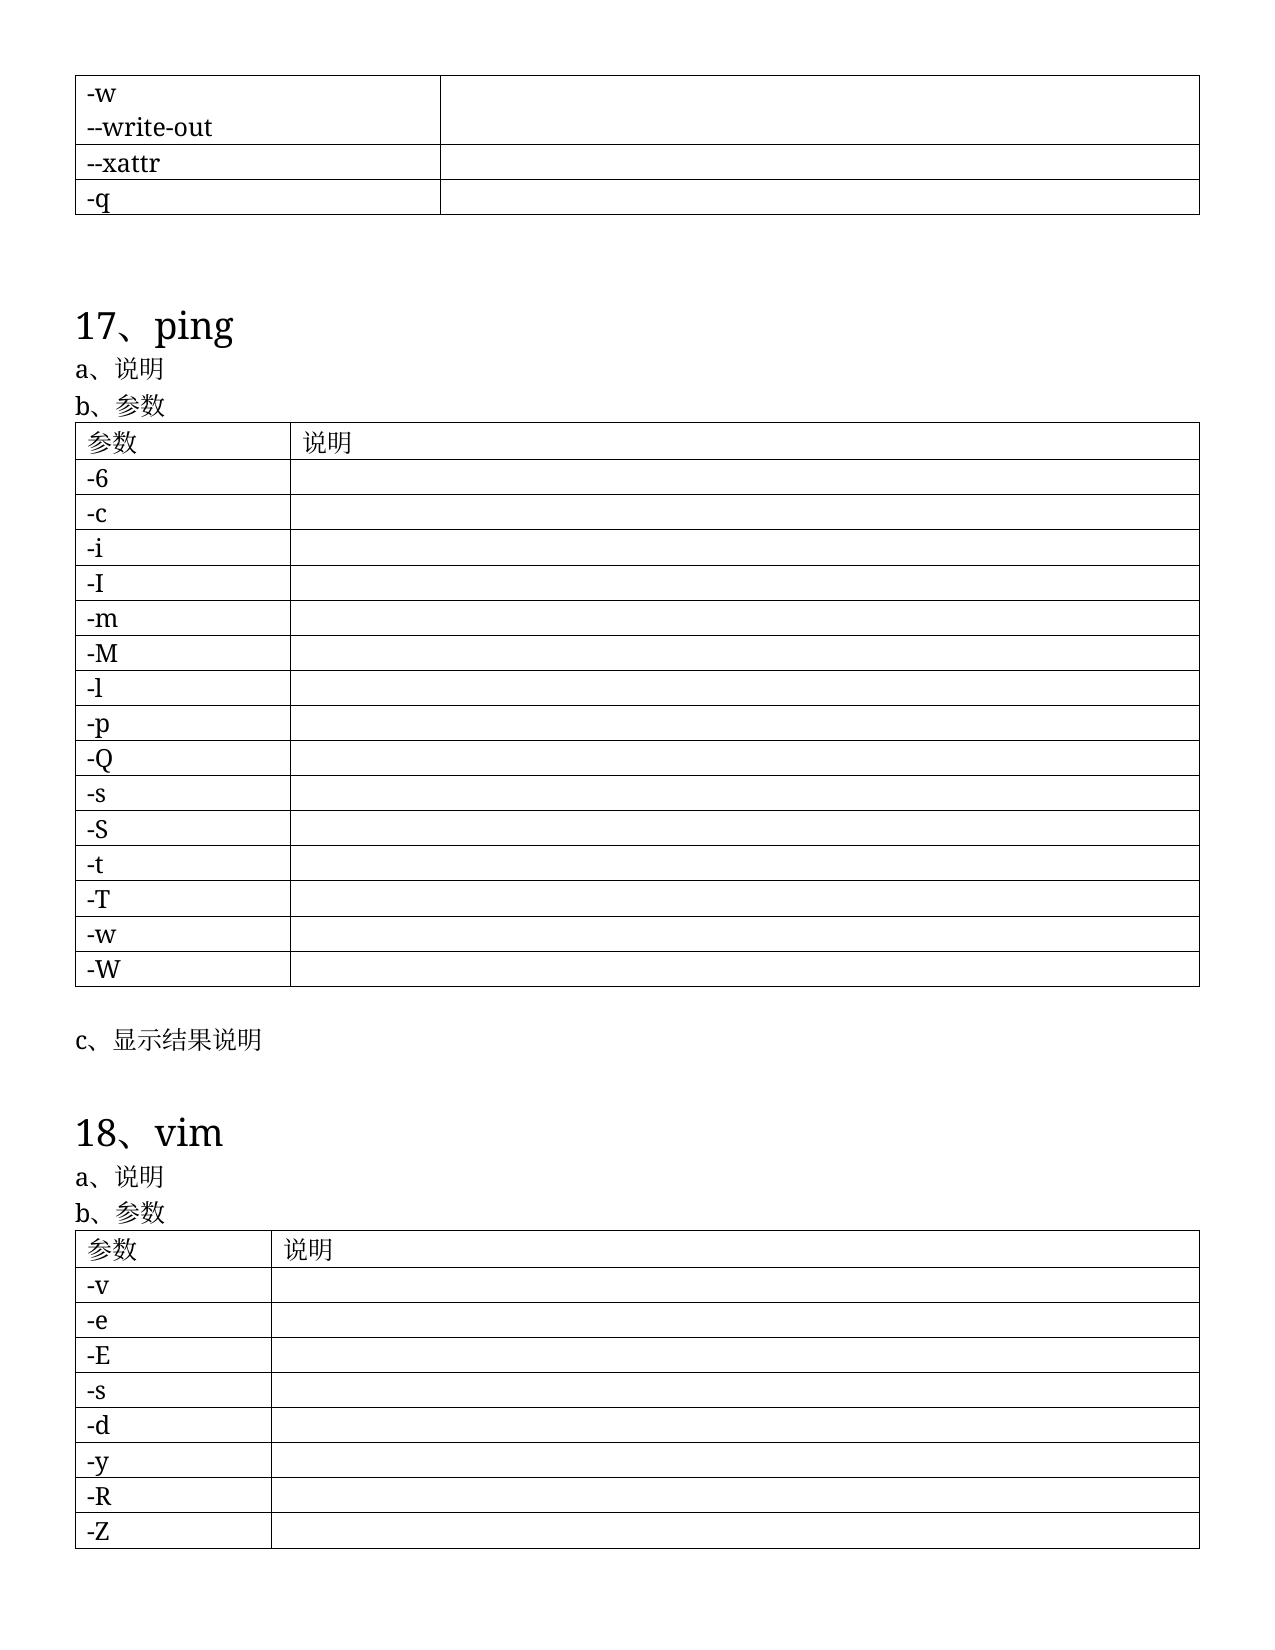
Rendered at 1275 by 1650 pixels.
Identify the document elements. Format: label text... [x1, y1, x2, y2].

text b、参数 [75, 1193, 1200, 1229]
table_cell -R [76, 1478, 271, 1512]
table_cell --xattr [76, 145, 440, 179]
table_cell -p [76, 706, 290, 740]
table_cell [291, 952, 1199, 986]
table_cell [272, 1408, 1199, 1442]
table_cell [291, 741, 1199, 775]
table_cell -S [76, 811, 290, 845]
table_cell [441, 145, 1199, 179]
table_cell [272, 1268, 1199, 1302]
table_cell [272, 1373, 1199, 1407]
table_cell -w --write-out [76, 76, 440, 144]
text b、参数 [75, 386, 1200, 422]
table_cell [291, 811, 1199, 845]
table_cell -m [76, 601, 290, 635]
table_cell [291, 566, 1199, 599]
table_cell [291, 846, 1199, 880]
table_cell [291, 530, 1199, 564]
table_cell [441, 180, 1199, 214]
subtitle 18、vim [75, 1103, 1200, 1157]
table_cell [272, 1443, 1199, 1477]
table_cell -s [76, 776, 290, 810]
table_cell -W [76, 952, 290, 986]
table_cell -T [76, 881, 290, 916]
table_cell -M [76, 636, 290, 670]
table_header 参数 [76, 1231, 271, 1267]
table_cell [291, 671, 1199, 705]
table_cell [272, 1303, 1199, 1337]
table_cell [291, 636, 1199, 670]
table_cell -i [76, 530, 290, 564]
table_cell -I [76, 566, 290, 599]
table_cell -s [76, 1373, 271, 1407]
table_cell -y [76, 1443, 271, 1477]
table_cell [441, 76, 1199, 144]
table_cell -Z [76, 1513, 271, 1547]
table_cell [291, 706, 1199, 740]
text a、说明 [75, 1157, 1200, 1193]
table_cell [291, 601, 1199, 635]
table_cell -c [76, 495, 290, 529]
subtitle 17、ping [75, 296, 1200, 350]
table_cell -6 [76, 460, 290, 494]
table_cell -E [76, 1338, 271, 1372]
table_cell [291, 917, 1199, 951]
table_cell [291, 776, 1199, 810]
table_cell -q [76, 180, 440, 214]
table_cell -Q [76, 741, 290, 775]
table_header 说明 [291, 423, 1199, 459]
table_cell -e [76, 1303, 271, 1337]
table_header 参数 [76, 423, 290, 459]
table_cell [291, 881, 1199, 916]
table_cell -t [76, 846, 290, 880]
text a、说明 [75, 350, 1200, 386]
table_cell -v [76, 1268, 271, 1302]
table_cell -w [76, 917, 290, 951]
table_cell [291, 495, 1199, 529]
table_header 说明 [272, 1231, 1199, 1267]
table_cell [272, 1513, 1199, 1547]
text c、显示结果说明 [75, 1021, 1200, 1057]
table_cell -l [76, 671, 290, 705]
table_cell -d [76, 1408, 271, 1442]
table_cell [291, 460, 1199, 494]
table_cell [272, 1478, 1199, 1512]
table_cell [272, 1338, 1199, 1372]
